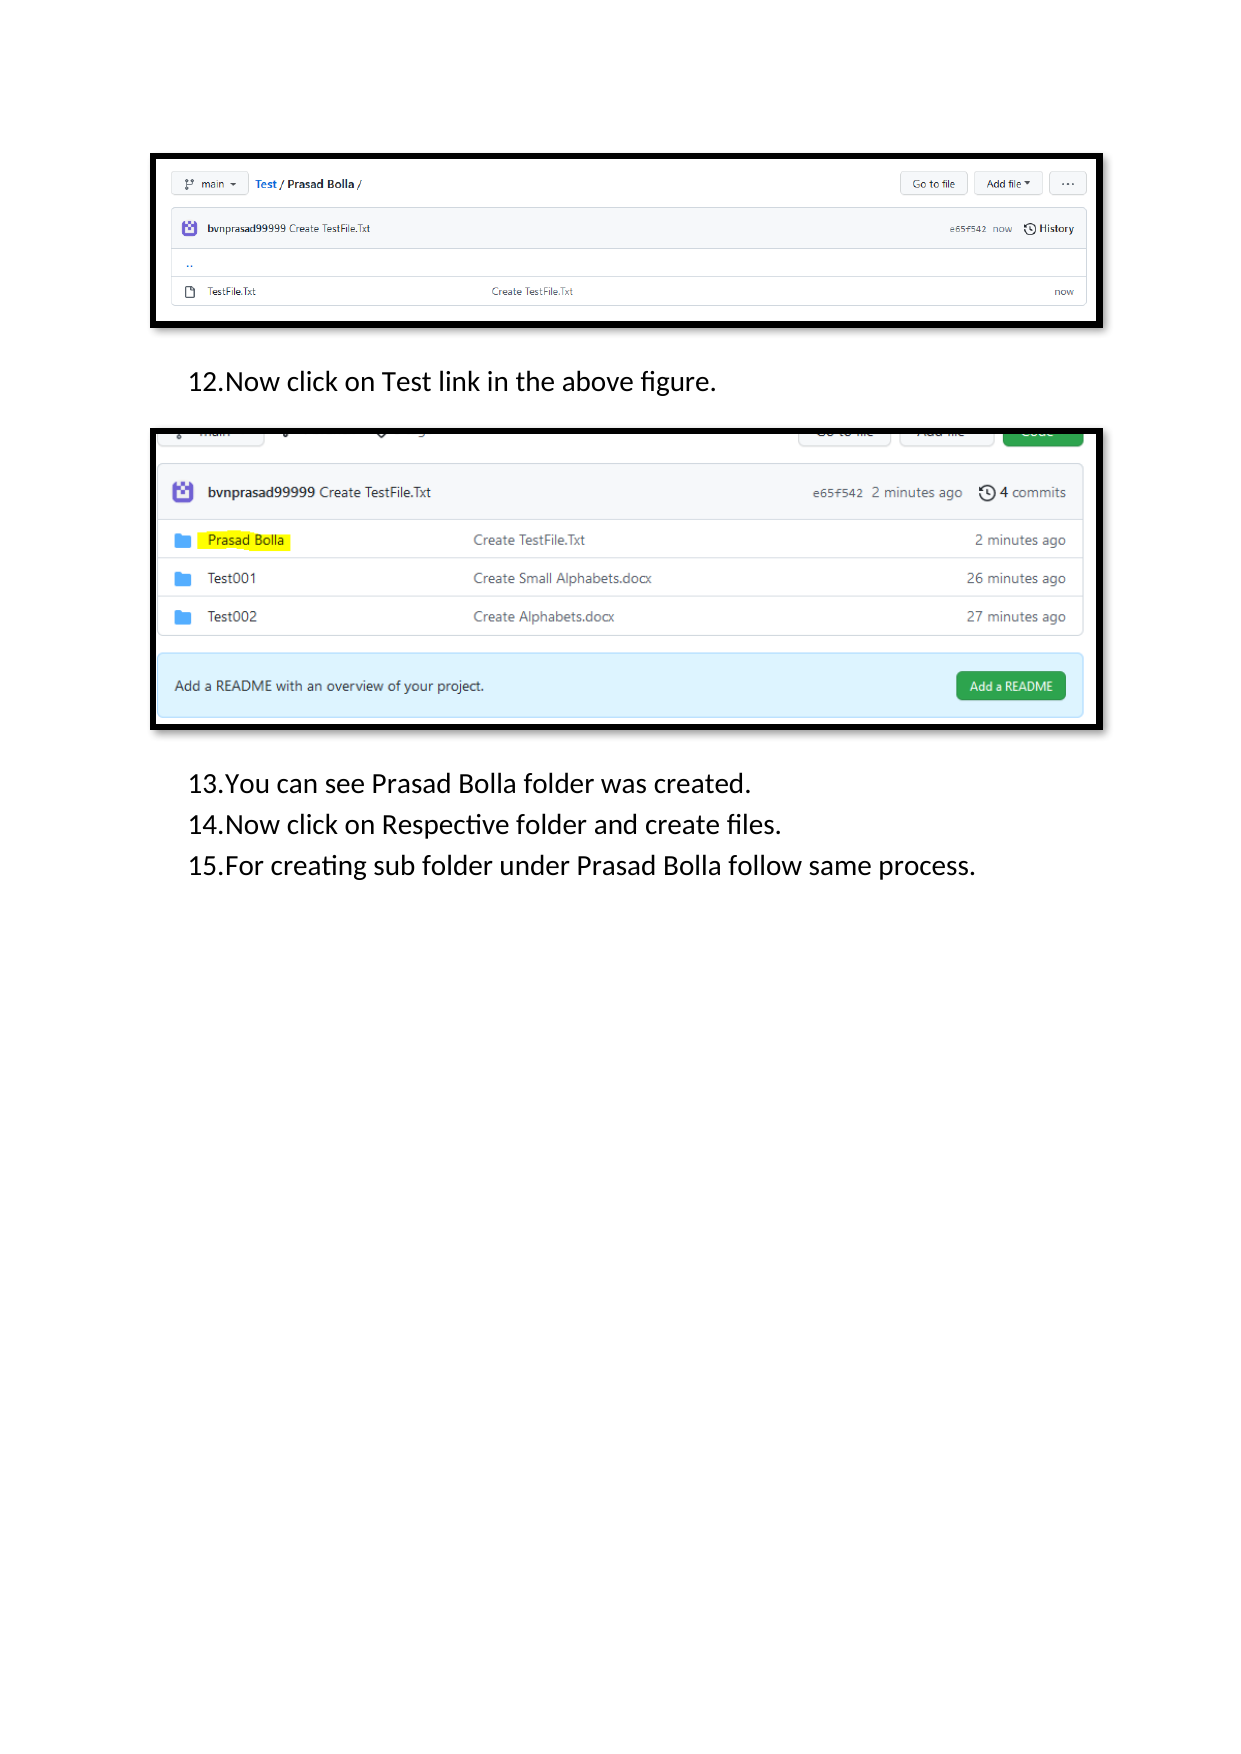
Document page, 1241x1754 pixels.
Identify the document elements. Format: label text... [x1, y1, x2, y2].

picture [156, 434, 1096, 724]
list Now click on Test link in the above figure. [187, 363, 1090, 398]
list Now click on Respective folder and create files. [187, 806, 1090, 842]
picture [156, 159, 1096, 321]
list For creating sub folder under Prasad Bolla follow same process. [187, 847, 1090, 883]
list You can see Prasad Bolla folder was created. [187, 765, 1090, 801]
